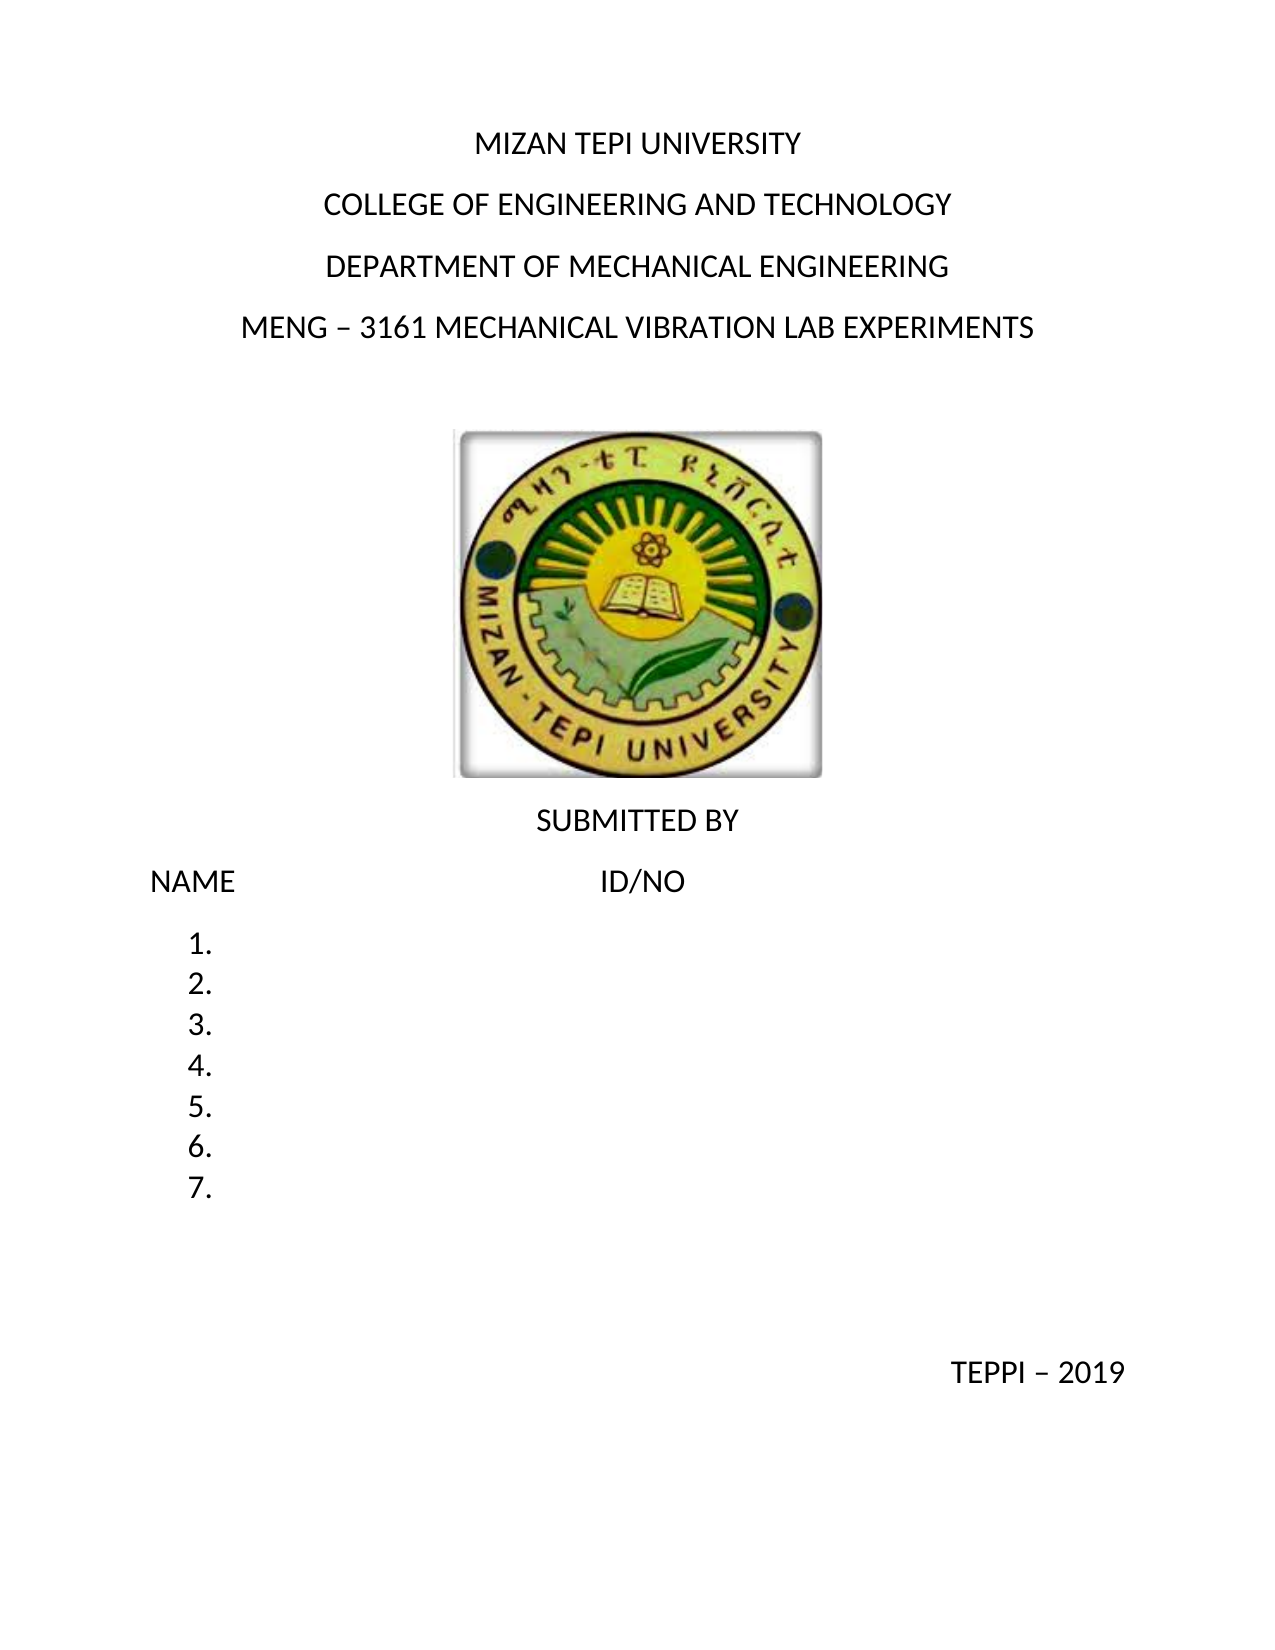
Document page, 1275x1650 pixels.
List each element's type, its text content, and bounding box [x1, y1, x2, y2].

picture [452, 429, 823, 778]
text DEPARTMENT OF MECHANICAL ENGINEERING [150, 245, 1125, 286]
text MIZAN TEPI UNIVERSITY [150, 122, 1125, 163]
text TEPPI – 2019 [150, 1351, 1125, 1391]
text NAME ID/NO [150, 860, 1125, 901]
text COLLEGE OF ENGINEERING AND TECHNOLOGY [150, 183, 1125, 224]
text MENG – 3161 MECHANICAL VIBRATION LAB EXPERIMENTS [150, 307, 1125, 347]
text SUBMITTED BY [150, 798, 1125, 839]
